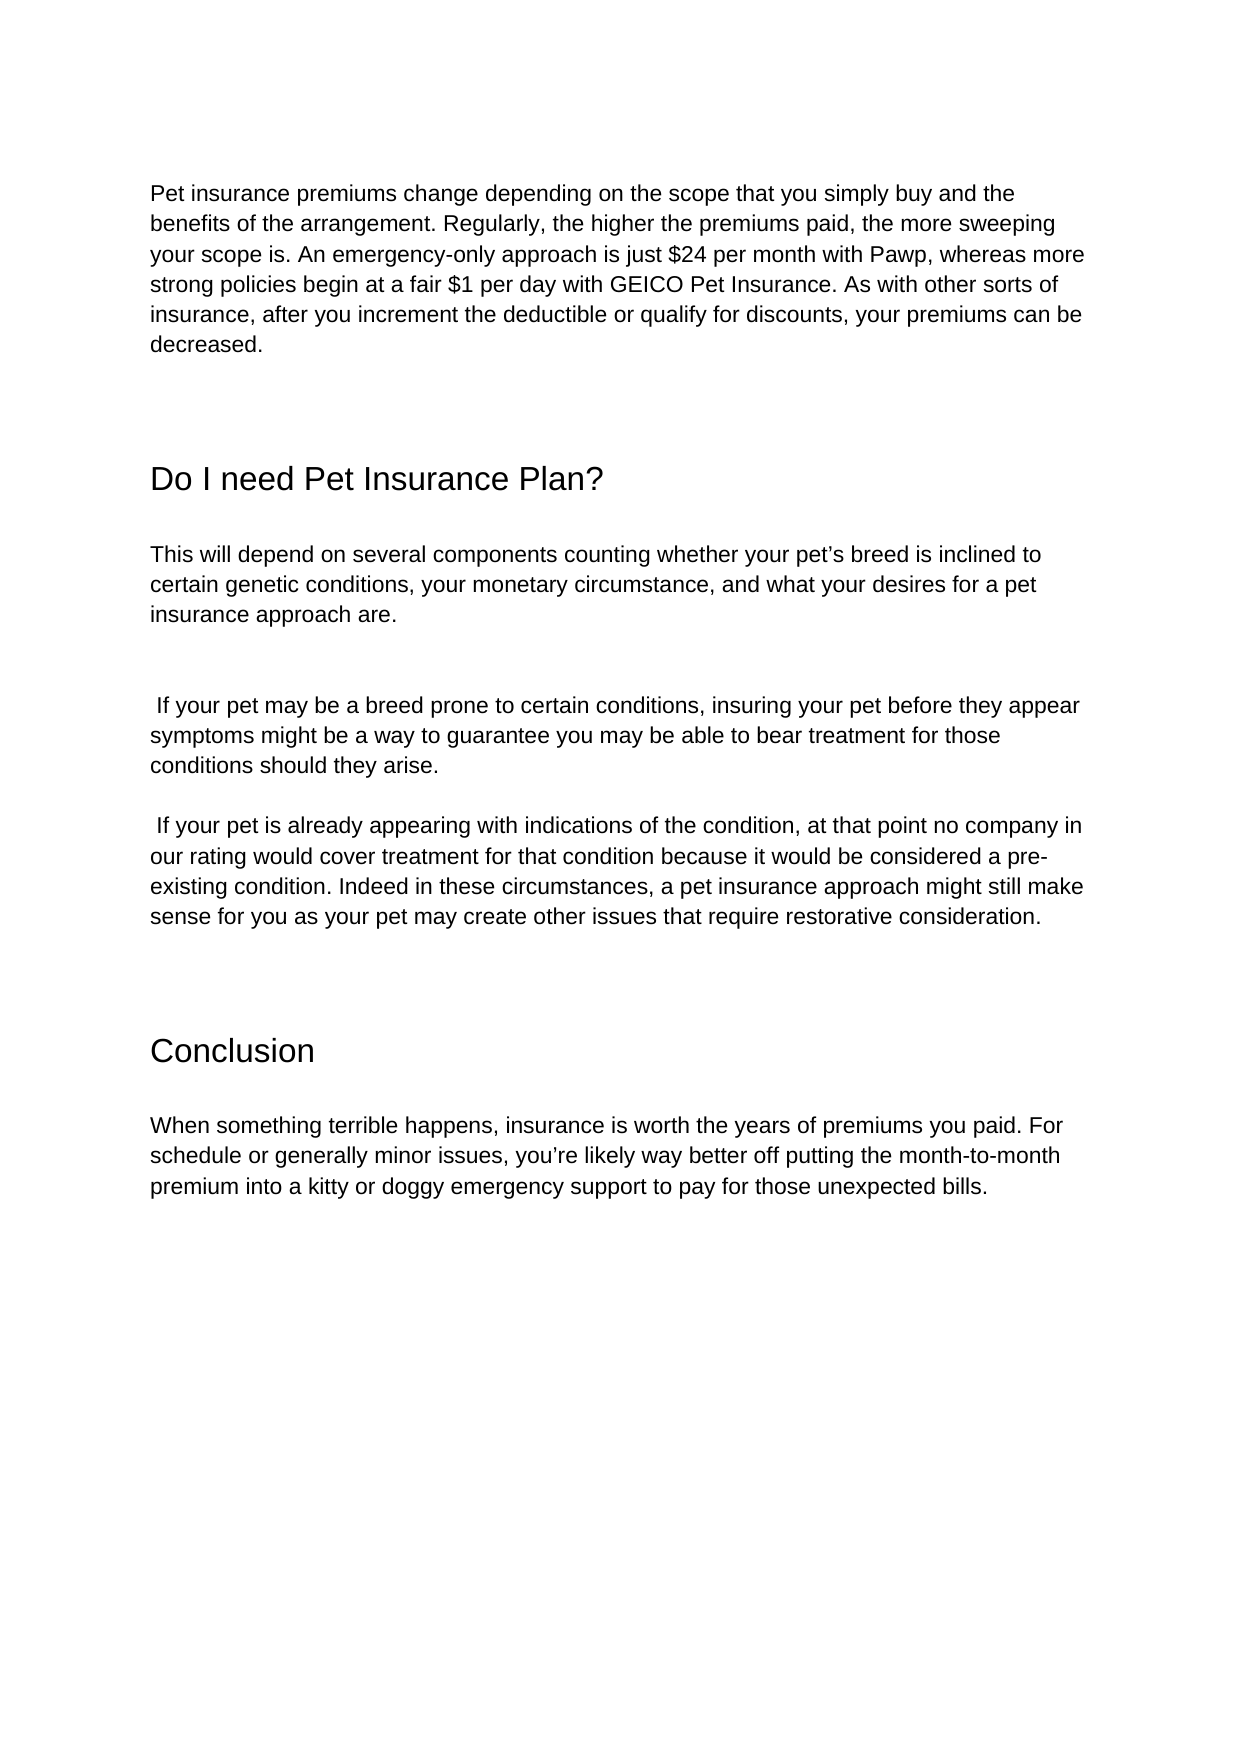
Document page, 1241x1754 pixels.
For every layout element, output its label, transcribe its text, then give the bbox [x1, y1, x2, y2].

text When something terrible happens, insurance is worth the years of premiums you paid. For schedule or generally minor issues, you’re likely way better off putting the month-to-month premium into a kitty or doggy emergency support to pay for those unexpected bills. [150, 1112, 1090, 1199]
text If your pet is already appearing with indications of the condition, at that point no company in our rating would cover treatment for that condition because it would be considered a pre-existing condition. Indeed in these circumstances, a pet insurance approach might still make sense for you as your pet may create other issues that require restorative consideration. [150, 812, 1090, 929]
text If your pet may be a breed prone to certain conditions, insuring your pet before they appear symptoms might be a way to guarantee you may be able to bear treatment for those conditions should they arise. [150, 692, 1090, 778]
subtitle Conclusion [150, 1031, 1090, 1069]
text Pet insurance premiums change depending on the scope that you simply buy and the benefits of the arrangement. Regularly, the higher the premiums paid, the more sweeping your scope is. An emergency-only approach is just $24 per month with Pawp, whereas more strong policies begin at a fair $1 per day with GEICO Pet Insurance. As with other sorts of insurance, after you increment the deductible or qualify for discounts, your premiums can be decreased. [150, 180, 1090, 358]
text This will depend on several components counting whether your pet’s breed is inclined to certain genetic conditions, your monetary circumstance, and what your desires for a pet insurance approach are. [150, 541, 1090, 627]
subtitle Do I need Pet Insurance Plan? [150, 459, 1090, 498]
